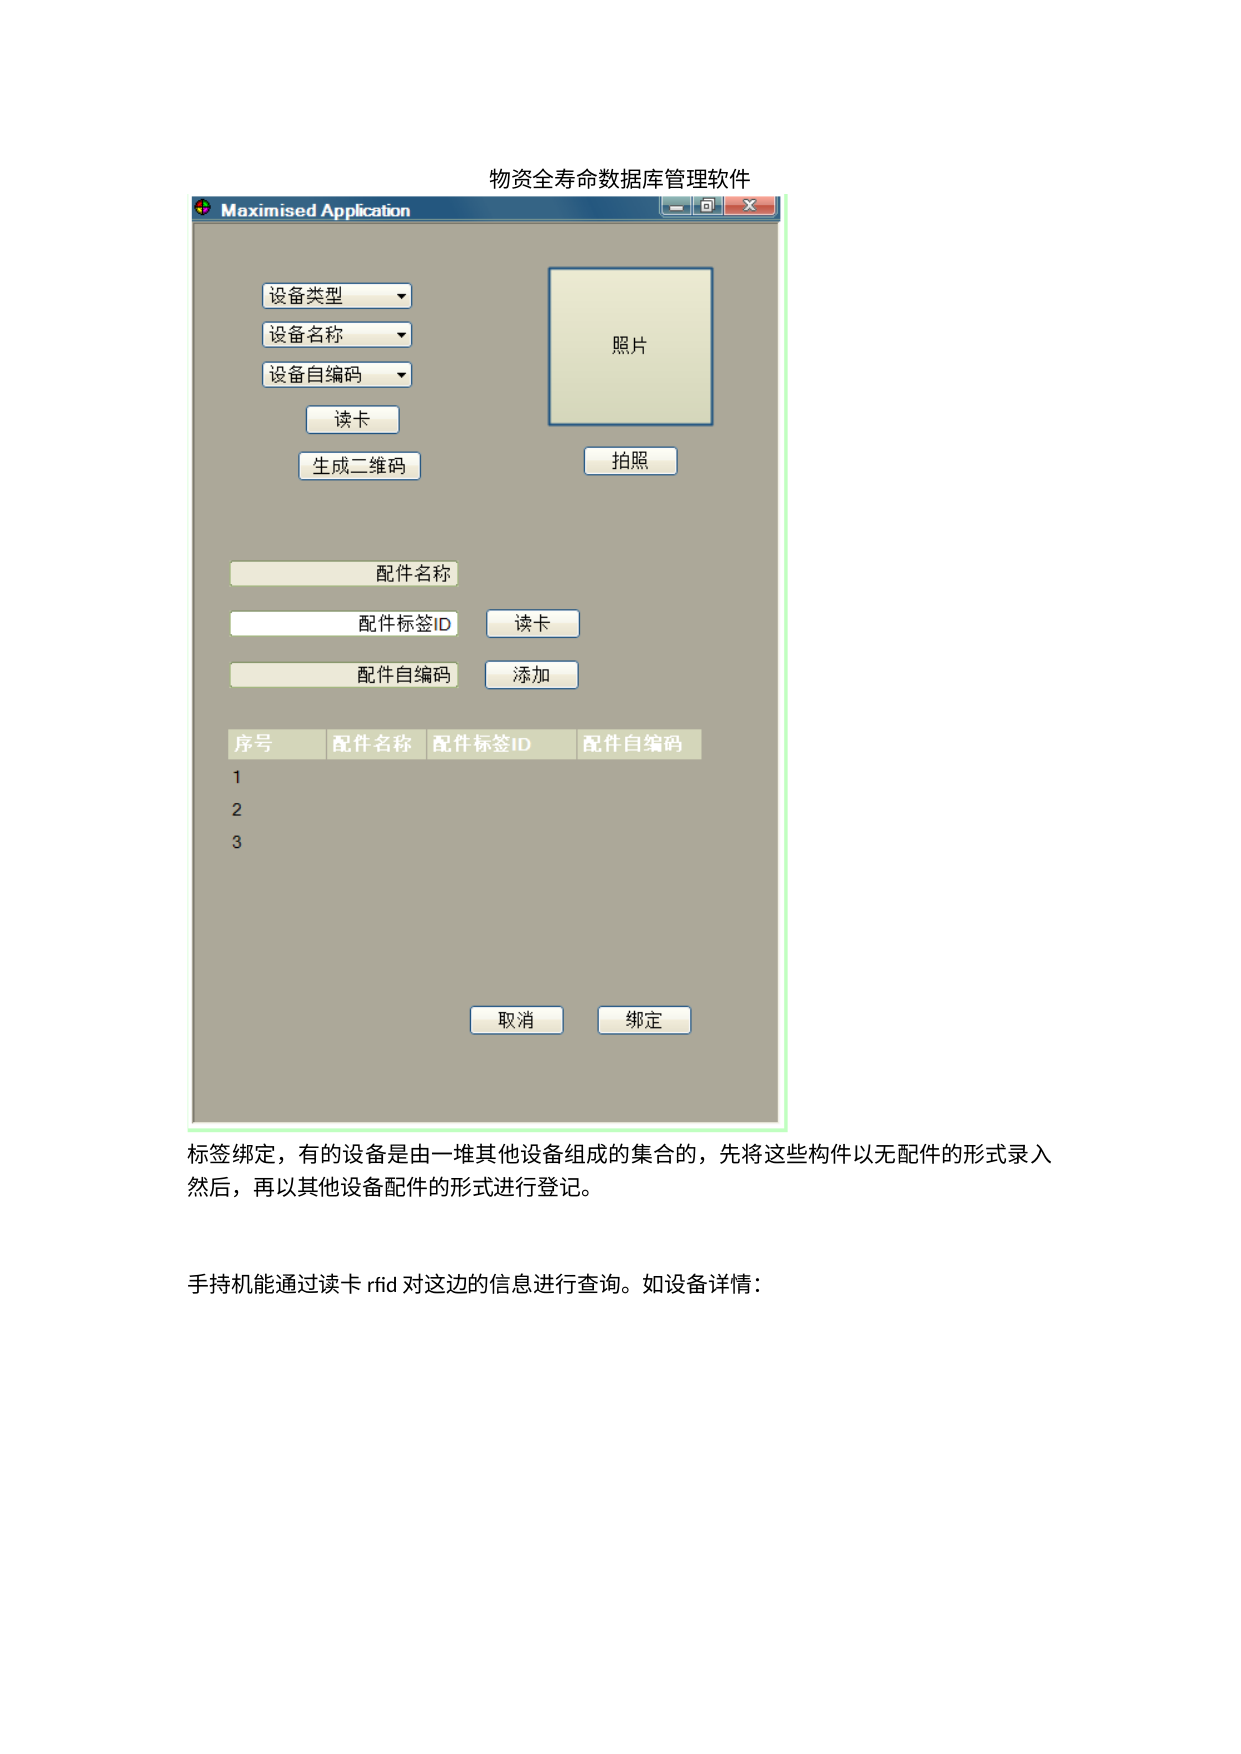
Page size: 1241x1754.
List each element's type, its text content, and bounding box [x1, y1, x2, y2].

text 手持机能通过读卡rfid对这边的信息进行查询。如设备详情： [187, 1267, 1053, 1299]
text 标签绑定，有的设备是由一堆其他设备组成的集合的，先将这些构件以无配件的形式录入然后，再以其他设备配件的形式进行登记。 [187, 1137, 1053, 1202]
picture [187, 194, 788, 1136]
text 物资全寿命数据库管理软件 [187, 162, 1053, 194]
